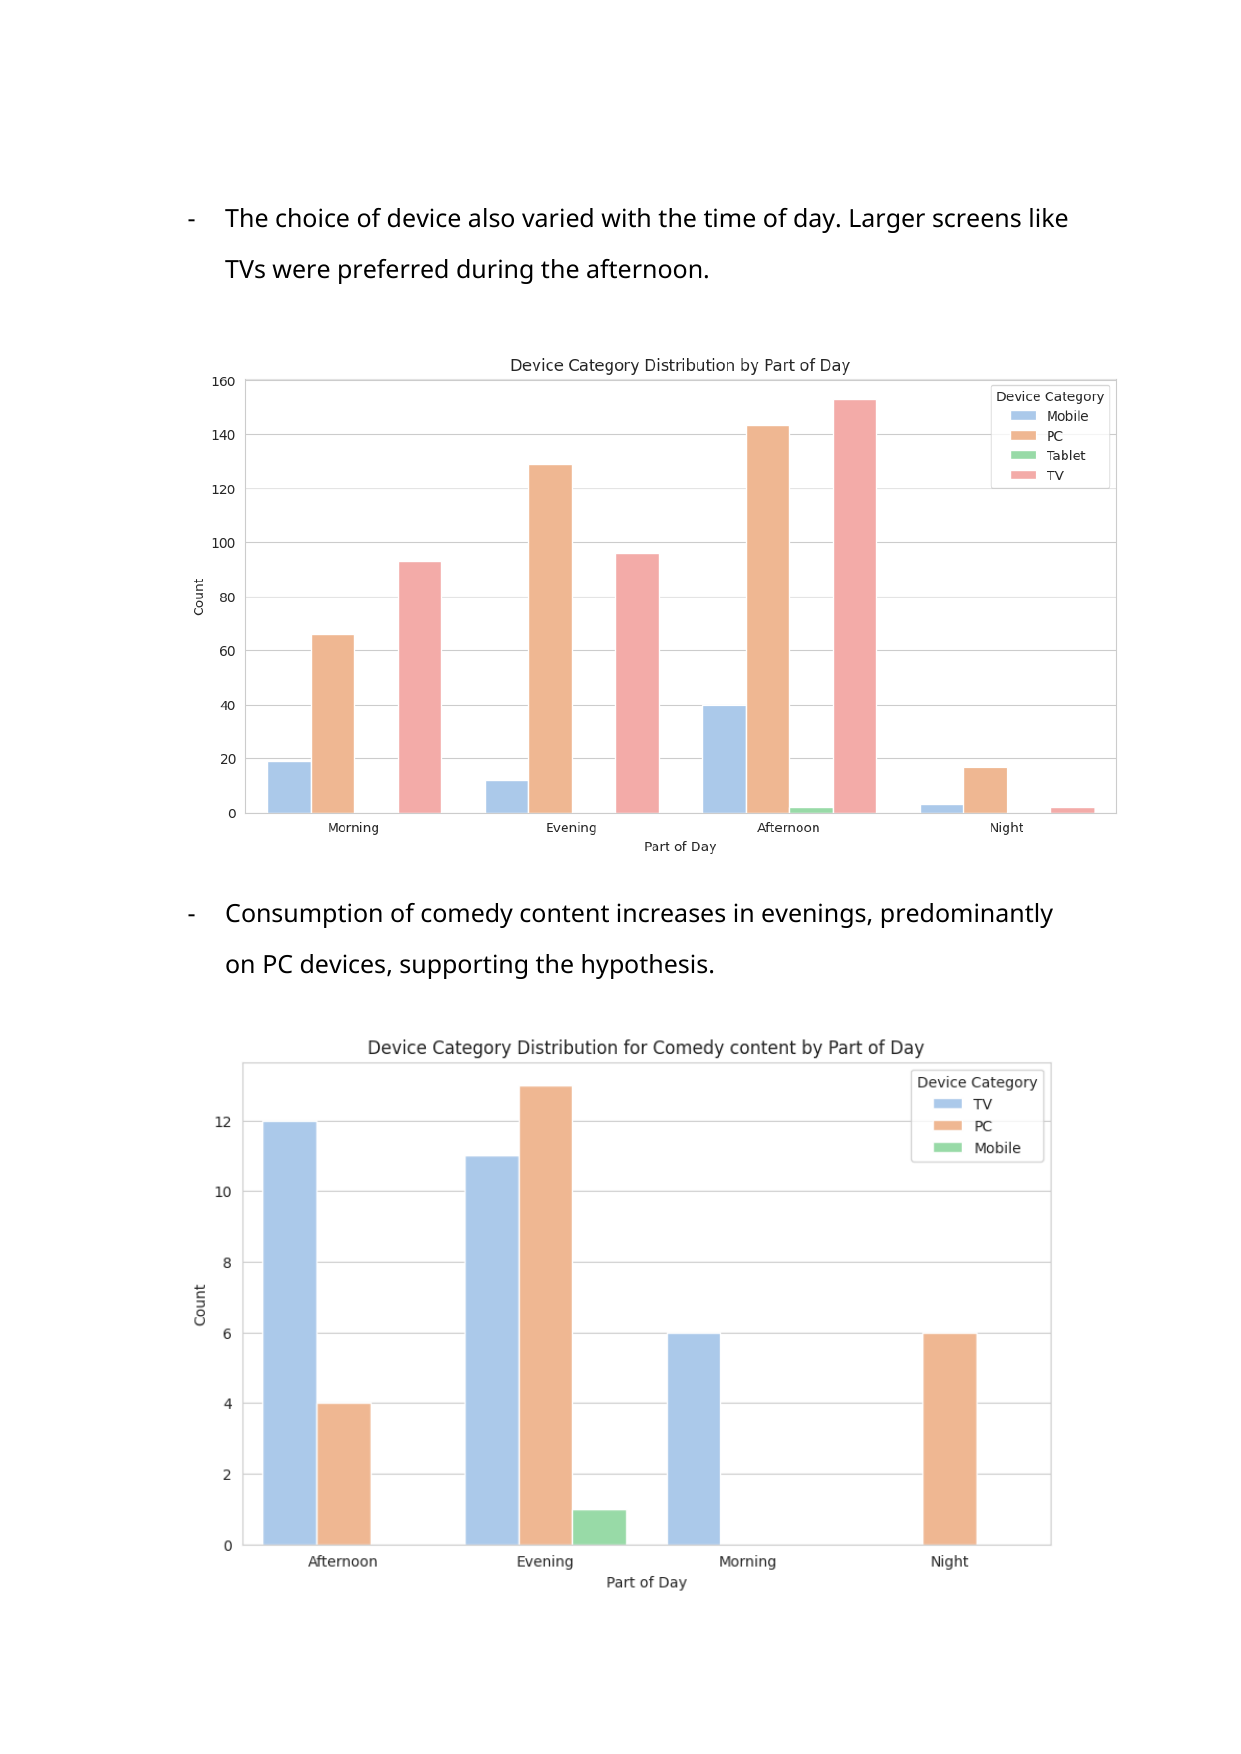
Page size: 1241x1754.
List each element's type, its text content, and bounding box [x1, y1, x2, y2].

picture [183, 348, 1124, 862]
picture [183, 1029, 1060, 1600]
list The choice of device also varied with the time of day. Larger screens like TVs were preferred during the afternoon. [187, 201, 1090, 286]
list Consumption of comedy content increases in evenings, predominantly on PC devices, supporting the hypothesis. [187, 862, 1090, 981]
